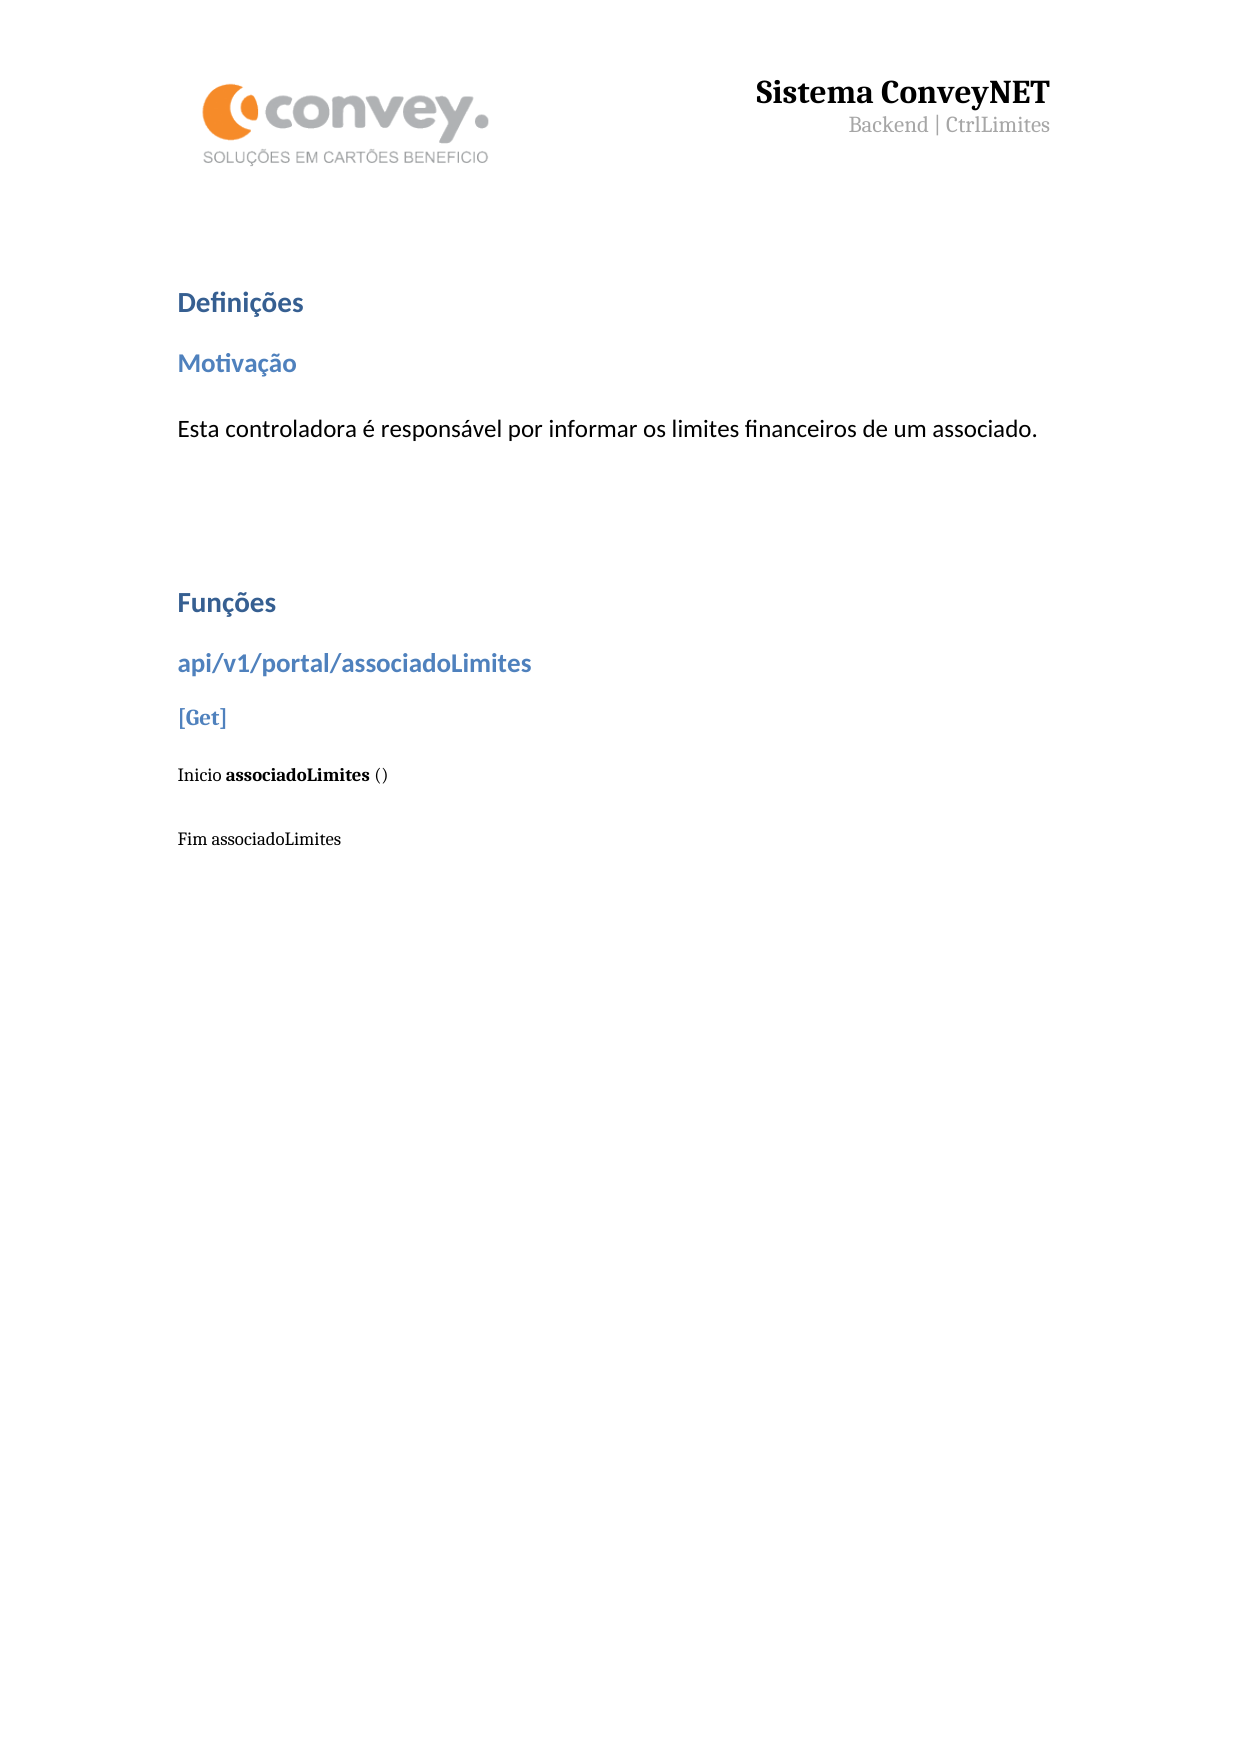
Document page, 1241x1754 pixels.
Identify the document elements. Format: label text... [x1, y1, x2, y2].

subtitle Funções [177, 584, 1050, 620]
subtitle api/v1/portal/associadoLimites [177, 646, 1050, 679]
text Esta controladora é responsável por informar os limites financeiros de um associado. [177, 413, 1050, 443]
subtitle Definições [177, 284, 1050, 319]
subtitle [Get] [177, 705, 1050, 731]
picture [177, 73, 515, 178]
subtitle Motivação [177, 346, 1050, 379]
text Inicio associadoLimites () Fim associadoLimites [177, 764, 1050, 850]
